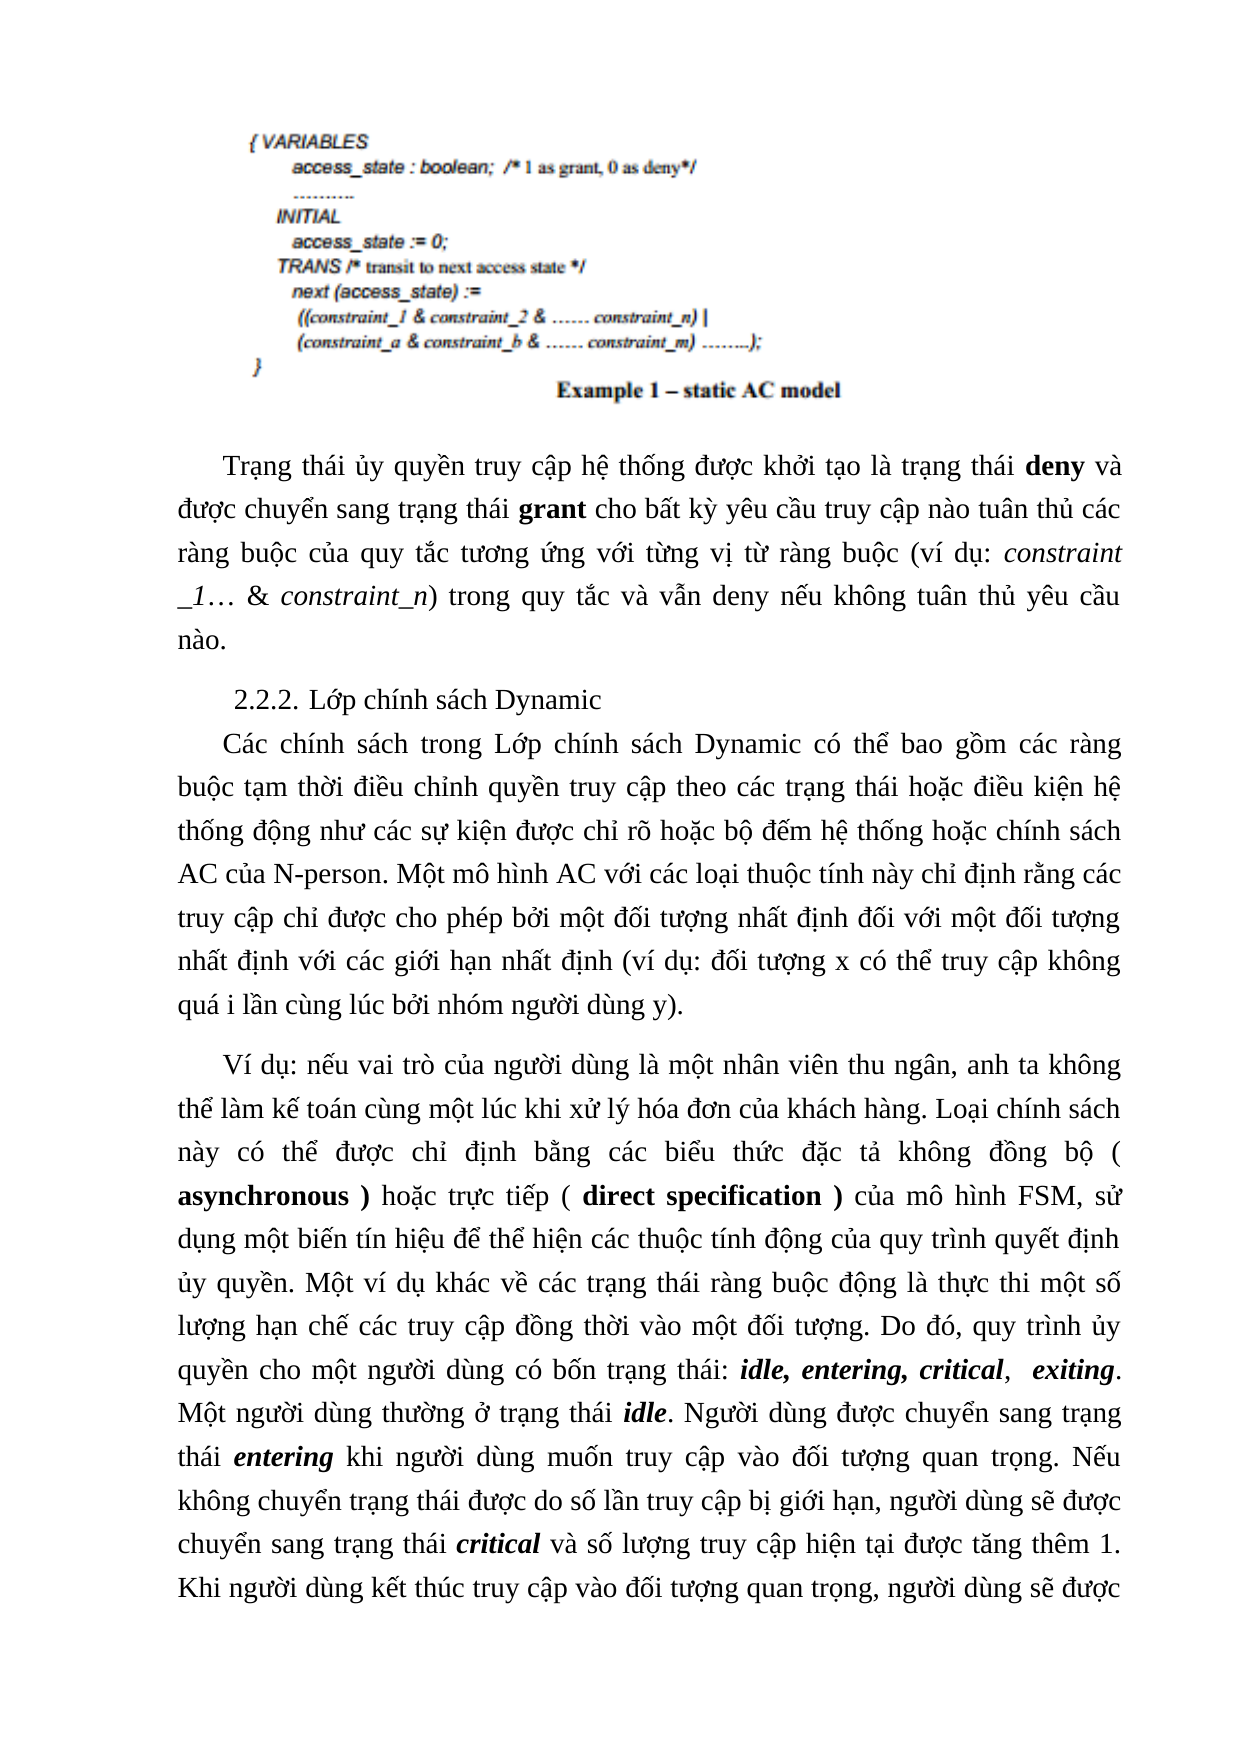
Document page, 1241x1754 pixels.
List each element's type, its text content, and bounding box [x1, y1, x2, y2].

subtitle Lớp chính sách Dynamic [233, 682, 1122, 716]
text Trạng thái ủy quyền truy cập hệ thống được khởi tạo là trạng thái deny và được chuyển sang trạng thái grant cho bất kỳ yêu cầu truy cập nào tuân thủ các ràng buộc của quy tắc tương ứng với từng vị từ ràng buộc (ví dụ: constraint _1… & constraint_n) trong quy tắc và vẫn deny nếu không tuân thủ yêu cầu nào. [177, 448, 1122, 656]
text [177, 1047, 1122, 1603]
picture [222, 118, 917, 423]
text Các chính sách trong Lớp chính sách Dynamic có thể bao gồm các ràng buộc tạm thời điều chỉnh quyền truy cập theo các trạng thái hoặc điều kiện hệ thống động như các sự kiện được chỉ rõ hoặc bộ đếm hệ thống hoặc chính sách AC của N-person. Một mô hình AC với các loại thuộc tính này chỉ định rằng các truy cập chỉ được cho phép bởi một đối tượng nhất định đối với một đối tượng nhất định với các giới hạn nhất định (ví dụ: đối tượng x có thể truy cập không quá i lần cùng lúc bởi nhóm người dùng y). [177, 726, 1122, 1021]
